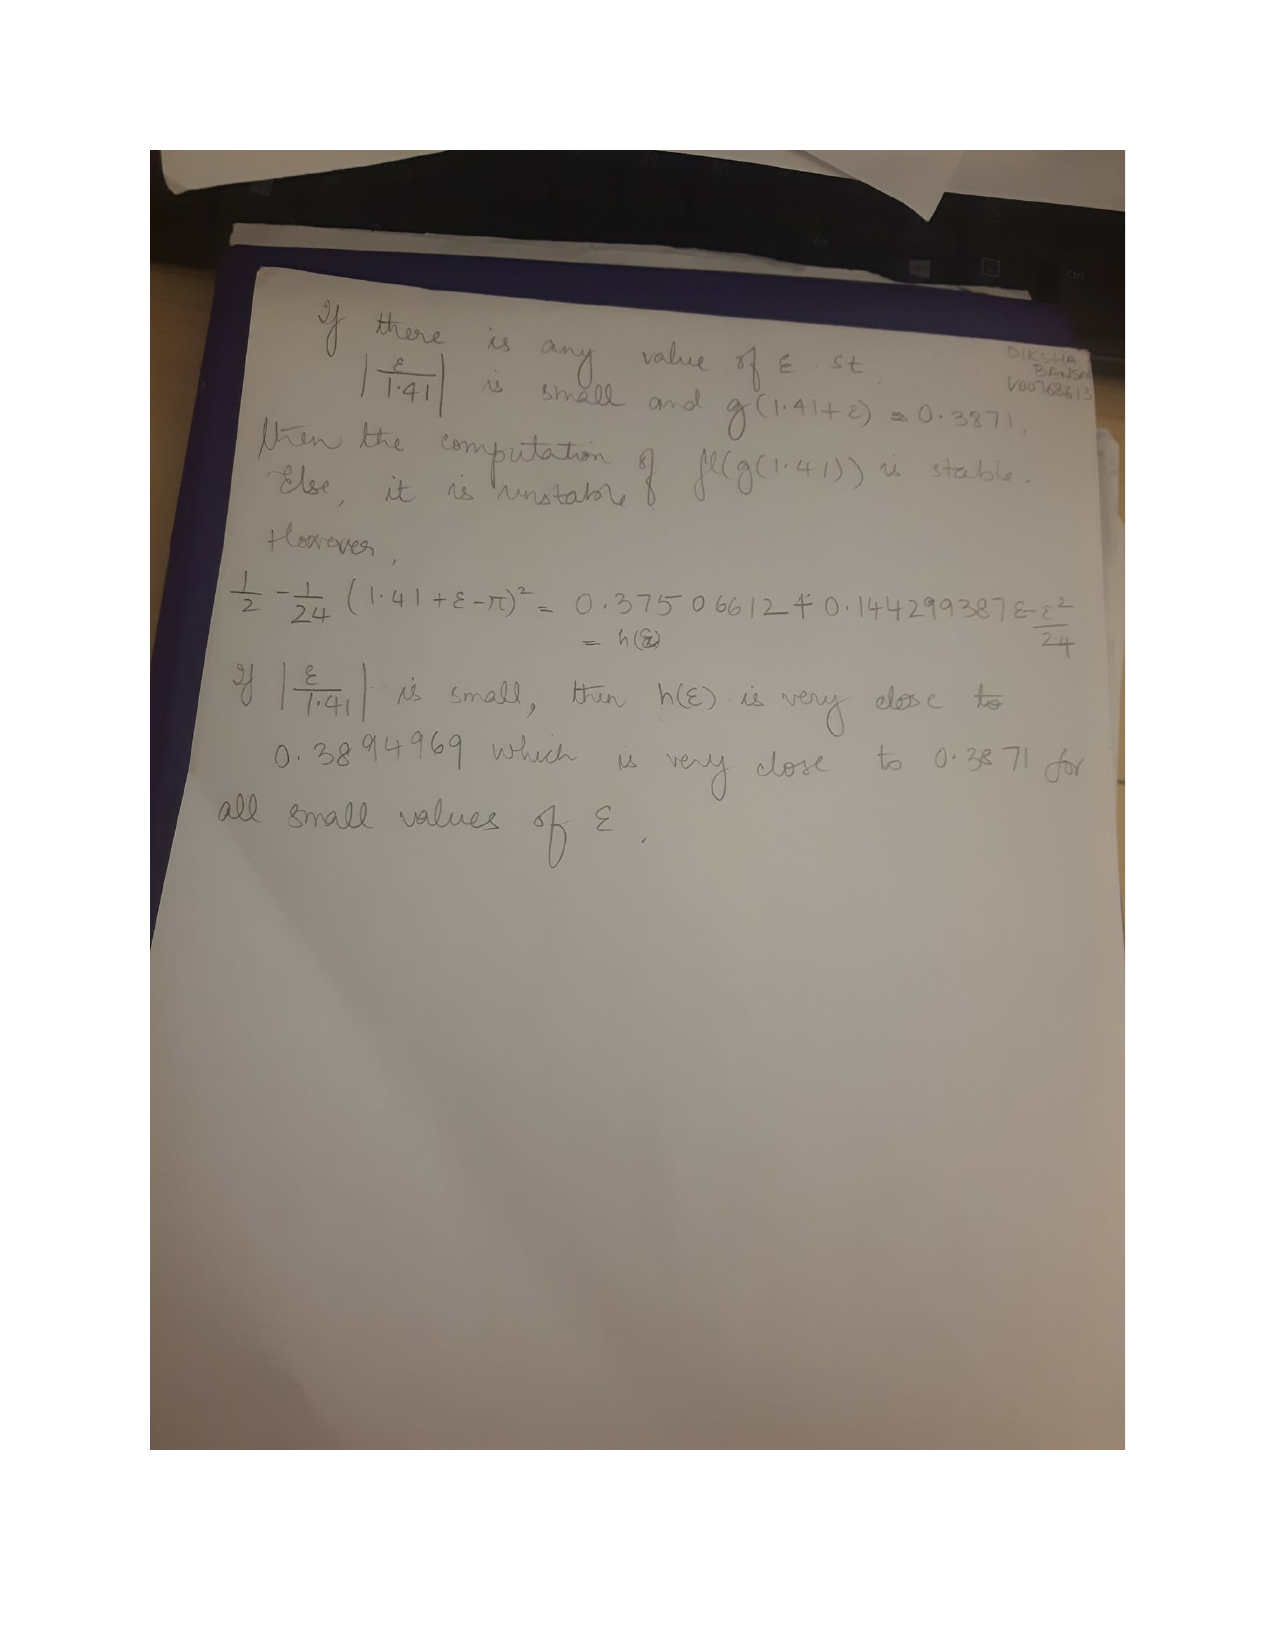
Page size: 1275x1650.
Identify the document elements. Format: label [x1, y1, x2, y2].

picture [150, 150, 1125, 1450]
